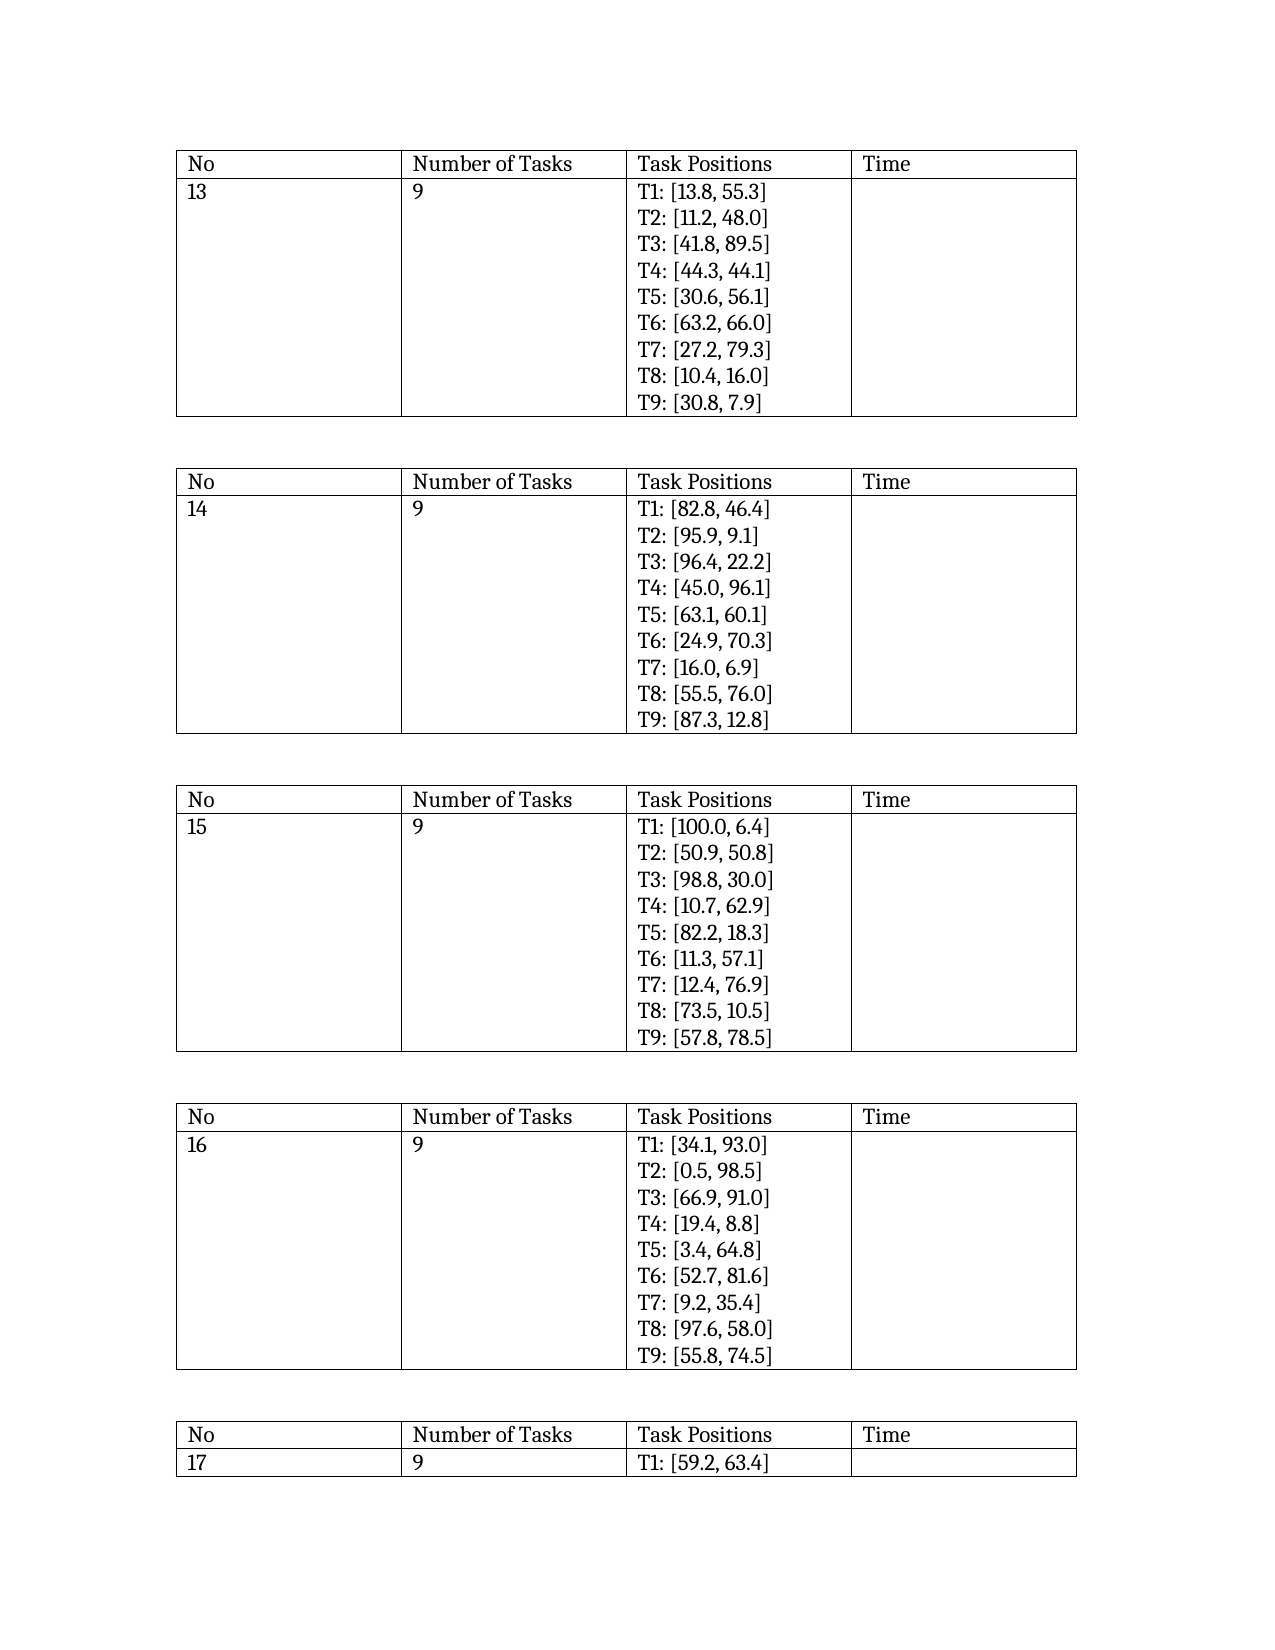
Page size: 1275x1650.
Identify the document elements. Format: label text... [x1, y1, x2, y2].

table_cell 9 [402, 1132, 626, 1369]
table_header No [177, 1104, 401, 1131]
table_cell T1: [34.1, 93.0] T2: [0.5, 98.5] T3: [66.9, 91.0] T4: [19.4, 8.8] T5: [3.4, 64.8] T6: [52.7, 81.6] T7: [9.2, 35.4] T8: [97.6, 58.0] T9: [55.8, 74.5] [627, 1132, 851, 1369]
table_header No [177, 151, 401, 177]
table_cell 9 [402, 179, 626, 416]
table_header No [177, 786, 401, 813]
table_cell 9 [402, 814, 626, 1051]
table_header Number of Tasks [402, 469, 626, 495]
table_header Time [852, 1104, 1076, 1131]
table_cell T1: [82.8, 46.4] T2: [95.9, 9.1] T3: [96.4, 22.2] T4: [45.0, 96.1] T5: [63.1, 60.1] T6: [24.9, 70.3] T7: [16.0, 6.9] T8: [55.5, 76.0] T9: [87.3, 12.8] [627, 496, 851, 733]
table_header Task Positions [627, 151, 851, 177]
table_header Task Positions [627, 1422, 851, 1448]
table_header Time [852, 469, 1076, 495]
table_cell 16 [177, 1132, 401, 1369]
table_cell 15 [177, 814, 401, 1051]
table_cell 9 [402, 1449, 626, 1476]
table_cell [852, 814, 1076, 1051]
table_cell 17 [177, 1449, 401, 1476]
table_header Number of Tasks [402, 151, 626, 177]
table_header No [177, 1422, 401, 1448]
table_cell 13 [177, 179, 401, 416]
table_cell T1: [100.0, 6.4] T2: [50.9, 50.8] T3: [98.8, 30.0] T4: [10.7, 62.9] T5: [82.2, 18.3] T6: [11.3, 57.1] T7: [12.4, 76.9] T8: [73.5, 10.5] T9: [57.8, 78.5] [627, 814, 851, 1051]
table_cell [852, 179, 1076, 416]
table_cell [627, 1449, 851, 1476]
table_cell [852, 1449, 1076, 1476]
table_header Task Positions [627, 786, 851, 813]
table_header Time [852, 151, 1076, 177]
table_header Time [852, 1422, 1076, 1448]
table_cell 9 [402, 496, 626, 733]
table_header Number of Tasks [402, 786, 626, 813]
table_header No [177, 469, 401, 495]
table_header Task Positions [627, 1104, 851, 1131]
table_header Number of Tasks [402, 1422, 626, 1448]
table_cell 14 [177, 496, 401, 733]
table_cell [852, 1132, 1076, 1369]
table_header Time [852, 786, 1076, 813]
table_cell T1: [13.8, 55.3] T2: [11.2, 48.0] T3: [41.8, 89.5] T4: [44.3, 44.1] T5: [30.6, 56.1] T6: [63.2, 66.0] T7: [27.2, 79.3] T8: [10.4, 16.0] T9: [30.8, 7.9] [627, 179, 851, 416]
table_header Task Positions [627, 469, 851, 495]
table_header Number of Tasks [402, 1104, 626, 1131]
table_cell [852, 496, 1076, 733]
